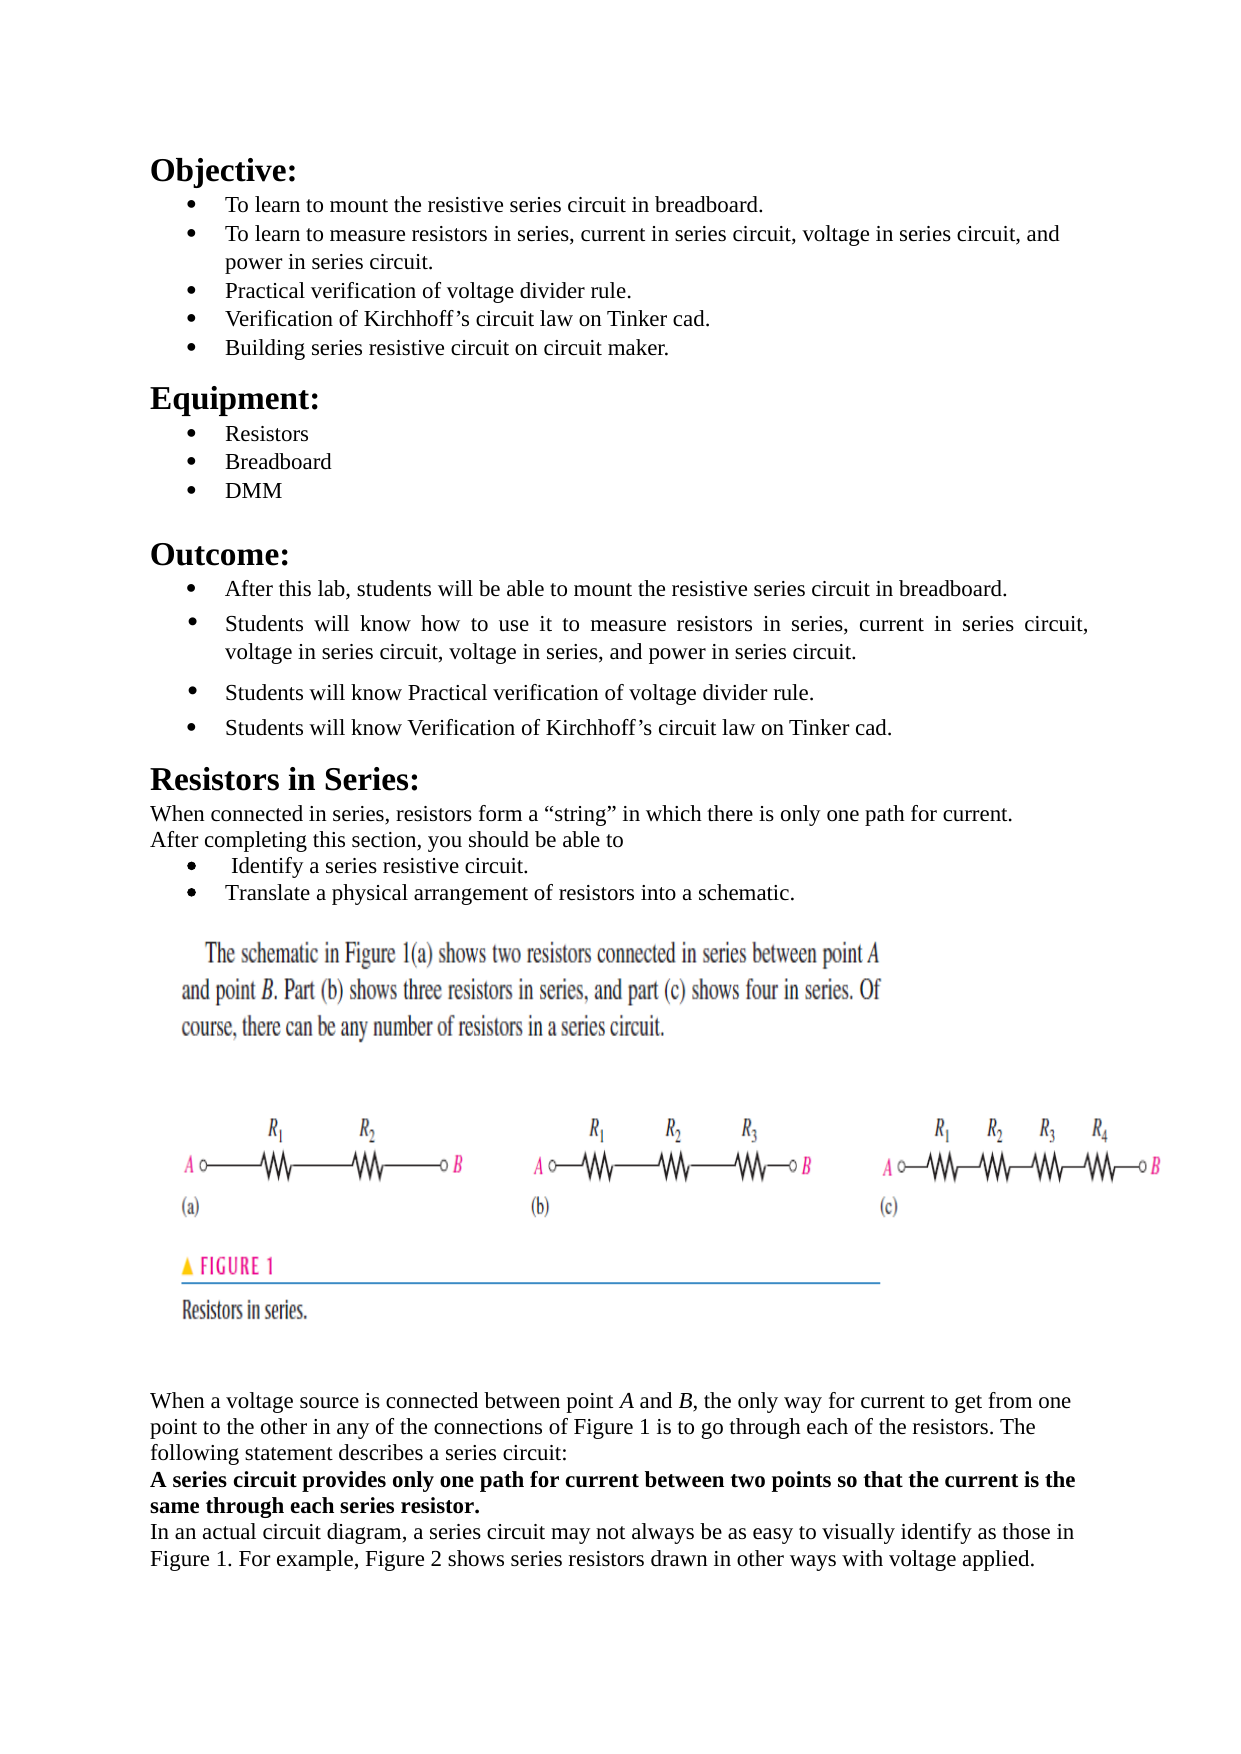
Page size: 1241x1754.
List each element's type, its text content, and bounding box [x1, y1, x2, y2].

text Outcome: [149, 534, 1090, 572]
text Resistors in Series: [150, 759, 1090, 798]
list Verification of Kirchhoff’s circuit law on Tinker cad. [187, 305, 1090, 331]
list Resistors [187, 420, 1090, 446]
picture [150, 931, 1187, 1359]
text When a voltage source is connected between point A and B, the only way for current to get from one point to the other in any of the connections of Figure 1 is to go through each of the resistors. The following statement describes a series circuit: [150, 1387, 1090, 1466]
list DMM [187, 477, 1090, 503]
text A series circuit provides only one path for current between two points so that the current is the same through each series resistor. [150, 1466, 1090, 1518]
list Identify a series resistive circuit. [187, 853, 1090, 879]
list Students will know Verification of Kirchhoff’s circuit law on Tinker cad. [187, 714, 1090, 741]
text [150, 1518, 1090, 1571]
list To learn to mount the resistive series circuit in breadboard. [187, 191, 1090, 218]
text Equipment: [150, 379, 1090, 417]
list Translate a physical arrangement of resistors into a schematic. [187, 879, 1090, 905]
list Practical verification of voltage divider rule. [187, 277, 1090, 303]
list After this lab, students will be able to mount the resistive series circuit in breadboard. [187, 575, 1090, 601]
list Students will know Practical verification of voltage divider rule. [187, 673, 1090, 706]
list Students will know how to use it to measure resistors in series, current in series circuit, voltage in series circuit, voltage in series, and power in series circuit. [187, 603, 1090, 664]
list Building series resistive circuit on circuit maker. [187, 333, 1090, 360]
text After completing this section, you should be able to [150, 826, 1090, 853]
list Breadboard [187, 448, 1090, 475]
list To learn to measure resistors in series, current in series circuit, voltage in series circuit, and power in series circuit. [187, 220, 1090, 274]
text Objective: [149, 150, 1090, 188]
text When connected in series, resistors form a “string” in which there is only one path for current. [150, 800, 1090, 826]
